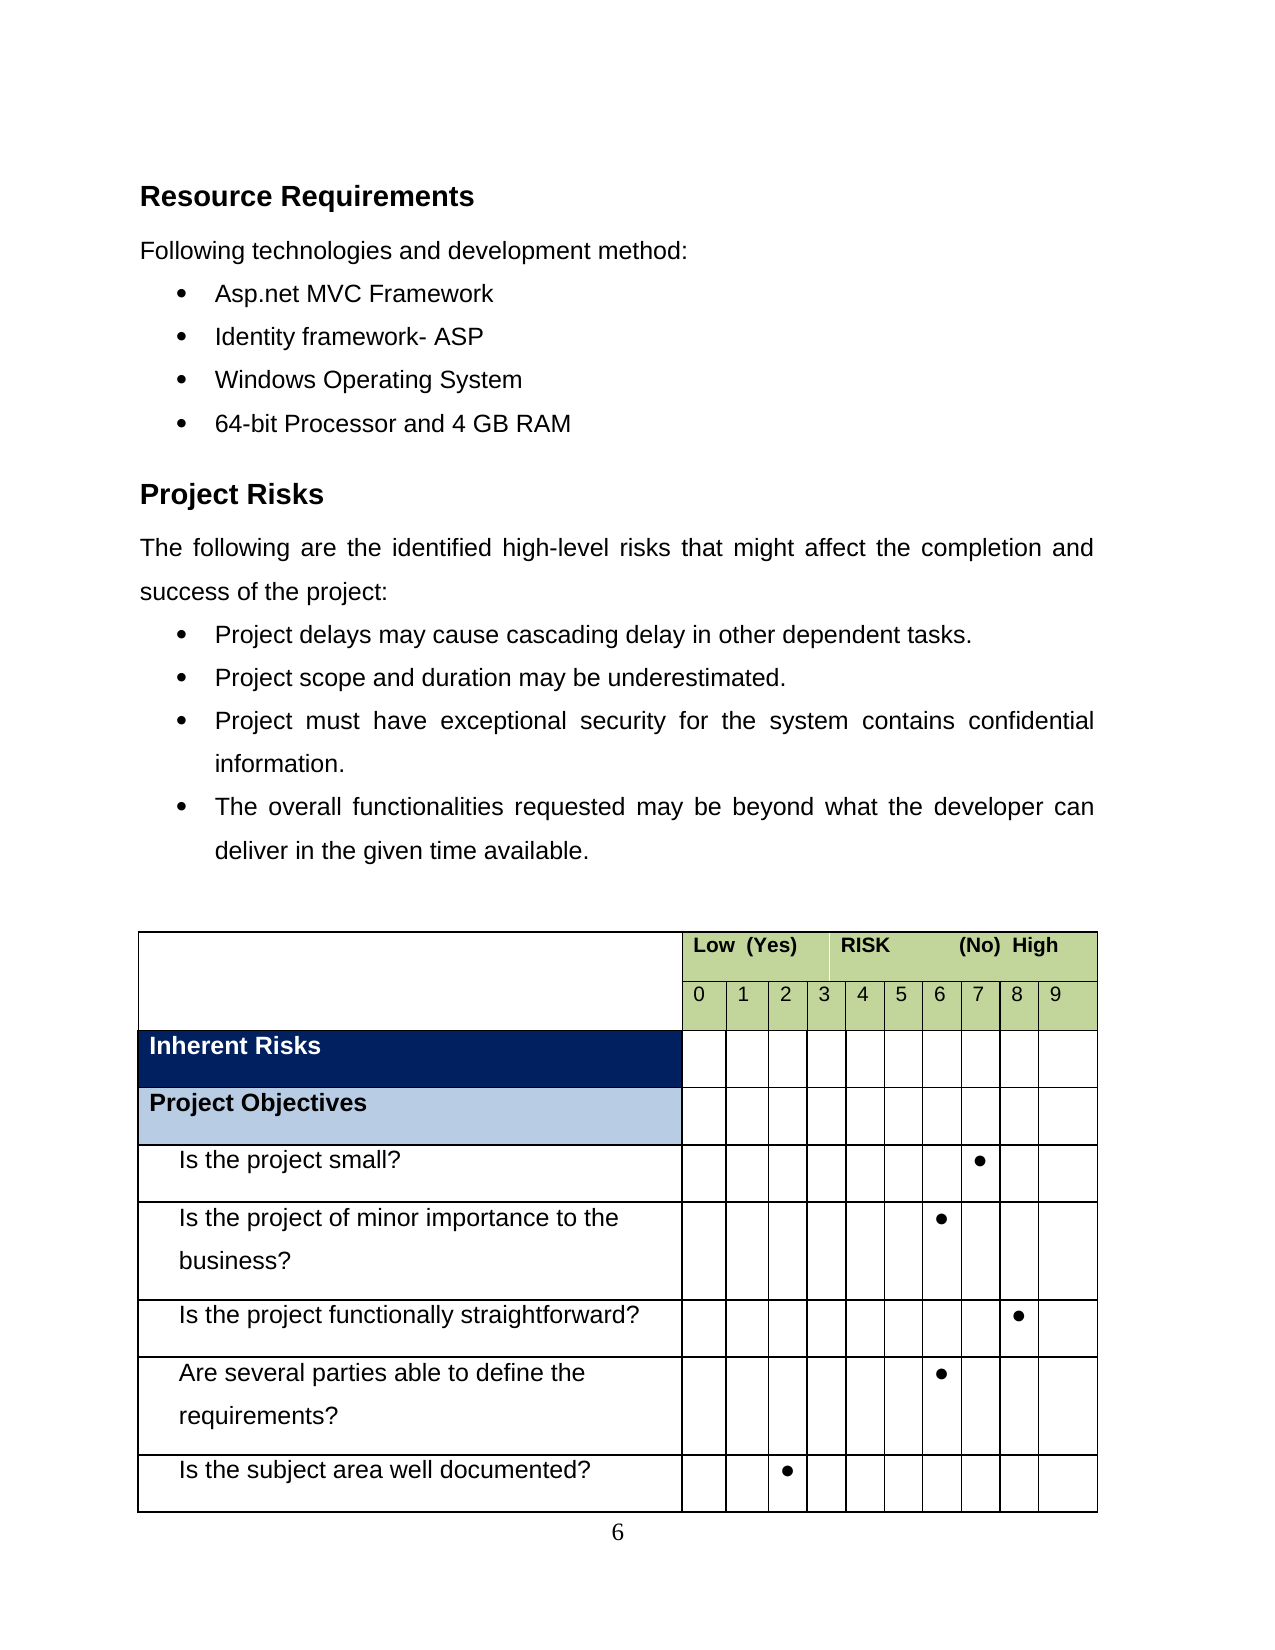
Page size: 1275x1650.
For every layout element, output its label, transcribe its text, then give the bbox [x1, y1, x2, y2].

table_cell [847, 1203, 884, 1299]
table_cell Project Objectives [139, 1088, 681, 1144]
table_cell ● [962, 1146, 999, 1201]
list Project scope and duration may be underestimated. [177, 663, 1096, 692]
table_cell [1001, 1456, 1038, 1511]
table_cell 8 [1001, 982, 1038, 1030]
list Identity framework- ASP [177, 322, 1096, 351]
table_cell [769, 1203, 806, 1299]
table_cell 2 [769, 982, 807, 1030]
table_cell ● [923, 1358, 961, 1454]
table_cell [847, 1088, 884, 1144]
table_cell [923, 1301, 961, 1356]
table_cell [847, 1301, 884, 1356]
table_cell [885, 1358, 922, 1454]
table_cell 9 [1039, 982, 1097, 1030]
table_cell [885, 1301, 922, 1356]
table_cell [1039, 1358, 1097, 1454]
table_cell [727, 1203, 768, 1299]
table_cell [923, 1146, 961, 1201]
table_cell [1039, 1301, 1097, 1356]
table_cell [683, 1031, 725, 1087]
table_cell [885, 1088, 922, 1144]
table_cell 5 [885, 982, 922, 1030]
table_cell [769, 1088, 806, 1144]
table_cell [769, 1358, 806, 1454]
table_cell 7 [962, 982, 999, 1030]
table_cell [808, 1456, 845, 1511]
table_cell ● [1001, 1301, 1038, 1356]
table_cell [1001, 1088, 1038, 1144]
list Asp.net MVC Framework [177, 279, 1096, 308]
table_cell [885, 1146, 922, 1201]
list Project must have exceptional security for the system contains confidential information. [177, 706, 1096, 778]
table_cell [808, 1301, 845, 1356]
table_cell [962, 1301, 999, 1356]
table_cell [1001, 1146, 1038, 1201]
table_cell 3 [808, 982, 845, 1030]
table_cell [1039, 1456, 1097, 1511]
table_cell [683, 1146, 725, 1201]
table_cell ● [769, 1456, 806, 1511]
table_cell [1039, 1031, 1097, 1087]
table_cell [1039, 1203, 1097, 1299]
list The overall functionalities requested may be beyond what the developer can deliver in the given time available. [177, 792, 1096, 864]
table_cell [962, 1358, 999, 1454]
table_cell [962, 1456, 999, 1511]
table_cell [847, 1456, 884, 1511]
table_cell [683, 1203, 725, 1299]
table_cell [727, 1301, 768, 1356]
table_cell [962, 1031, 999, 1087]
table_cell [923, 1031, 961, 1087]
table_cell [847, 1146, 884, 1201]
table_cell [1001, 1031, 1038, 1087]
table_cell [962, 1088, 999, 1144]
table_cell [727, 1146, 768, 1201]
table_cell [727, 1088, 768, 1144]
list Windows Operating System [177, 365, 1096, 394]
table_cell [683, 1088, 725, 1144]
table_cell Is the project functionally straightforward? [139, 1301, 681, 1356]
table_cell 0 [683, 982, 726, 1030]
list Project delays may cause cascading delay in other dependent tasks. [177, 619, 1096, 648]
table_cell [1039, 1088, 1097, 1144]
table_cell [769, 1031, 806, 1087]
table_cell [1001, 1203, 1038, 1299]
table_cell [808, 1203, 845, 1299]
subtitle Resource Requirements [139, 179, 1096, 213]
subtitle Project Risks [139, 477, 1096, 510]
table_cell [808, 1358, 845, 1454]
table_cell ● [923, 1203, 961, 1299]
table_cell [683, 1456, 725, 1511]
table_cell [808, 1146, 845, 1201]
table_cell Is the project small? [139, 1146, 681, 1201]
table_cell Are several parties able to define the requirements? [139, 1358, 681, 1454]
table_cell [808, 1088, 845, 1144]
table_header Low (Yes) [683, 933, 829, 981]
table_cell [885, 1031, 922, 1087]
text Following technologies and development method: [139, 236, 1096, 264]
table_cell [727, 1031, 768, 1087]
table_header RISK [830, 933, 948, 981]
table_cell 6 [923, 982, 961, 1030]
table_cell [769, 1146, 806, 1201]
table_cell [962, 1203, 999, 1299]
table_cell [885, 1456, 922, 1511]
table_cell [923, 1088, 961, 1144]
table_cell [885, 1203, 922, 1299]
table_cell [727, 1358, 768, 1454]
table_cell 1 [727, 982, 768, 1030]
list 64-bit Processor and 4 GB RAM [177, 408, 1096, 437]
table_header (No) High [948, 933, 1097, 981]
text The following are the identified high-level risks that might affect the completion and success of the project: [139, 533, 1096, 605]
table_cell [683, 1358, 725, 1454]
table_cell Inherent Risks [139, 1031, 681, 1087]
table_cell Is the project of minor importance to the business? [139, 1203, 681, 1299]
table_cell [847, 1358, 884, 1454]
table_cell [1039, 1146, 1097, 1201]
table_cell [769, 1301, 806, 1356]
table_header [139, 933, 682, 1030]
table_cell [1001, 1358, 1038, 1454]
table_cell [847, 1031, 884, 1087]
table_cell Is the subject area well documented? [139, 1456, 681, 1511]
table_cell 4 [846, 982, 884, 1030]
table_cell [683, 1301, 725, 1356]
table_cell [923, 1456, 961, 1511]
table_cell [727, 1456, 768, 1511]
table_cell [808, 1031, 845, 1087]
